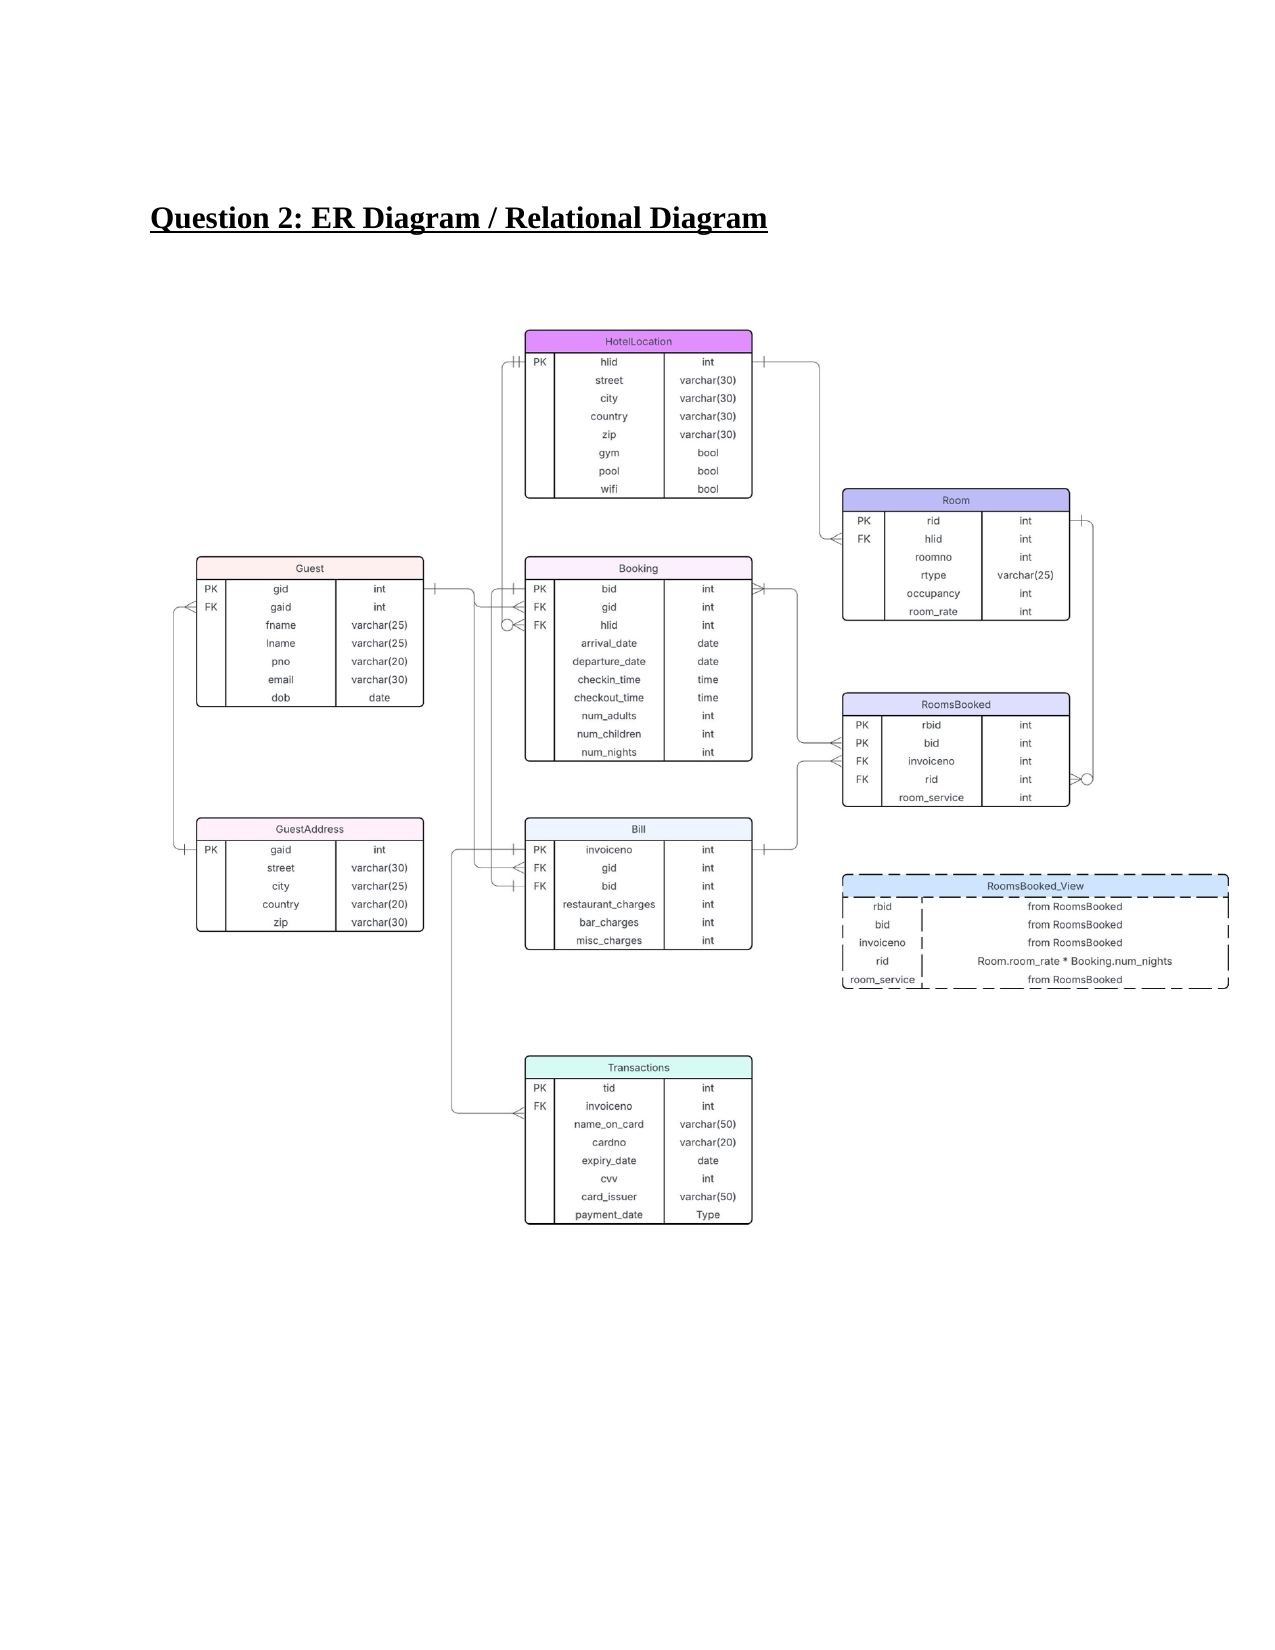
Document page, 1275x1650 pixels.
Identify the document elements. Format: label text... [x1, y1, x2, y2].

picture [150, 307, 1250, 1246]
text Question 2: ER Diagram / Relational Diagram [150, 200, 1125, 236]
